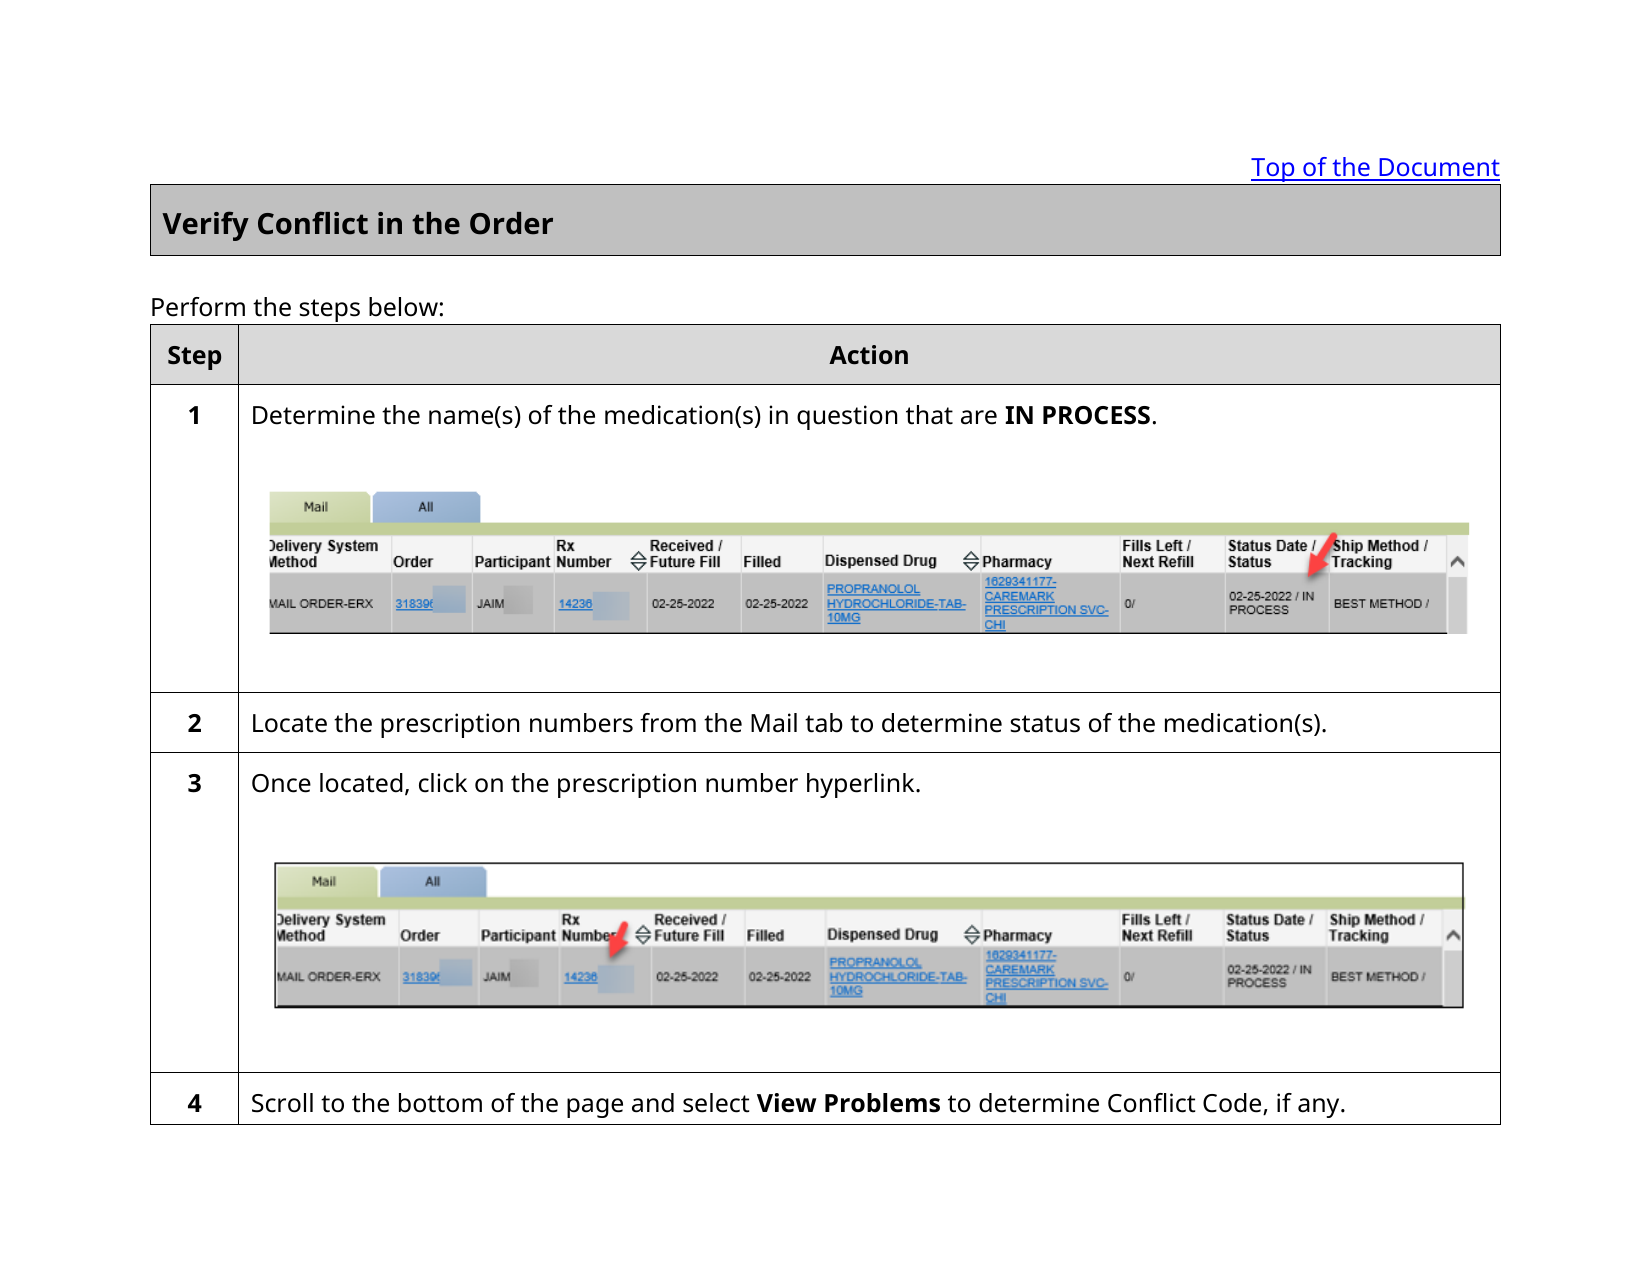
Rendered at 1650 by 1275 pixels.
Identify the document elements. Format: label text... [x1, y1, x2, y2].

table_cell 3 [151, 753, 238, 1072]
table_cell 2 [151, 693, 238, 752]
table_header Action [239, 325, 1500, 384]
table_header Verify Conflict in the Order [151, 185, 1500, 255]
table_cell 1 [151, 385, 238, 692]
table_header Step [151, 325, 238, 384]
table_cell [239, 1073, 1500, 1124]
table_cell 4 [151, 1073, 238, 1124]
text Perform the steps below: [150, 290, 1500, 324]
picture [269, 490, 1470, 634]
picture [272, 858, 1467, 1013]
table_cell Once located, click on the prescription number hyperlink. [239, 753, 1500, 1072]
text Top of the Document [150, 150, 1500, 184]
table_cell Locate the prescription numbers from the Mail tab to determine status of the medication(s). [239, 693, 1500, 752]
table_cell Determine the name(s) of the medication(s) in question that are IN PROCESS. [239, 385, 1500, 692]
